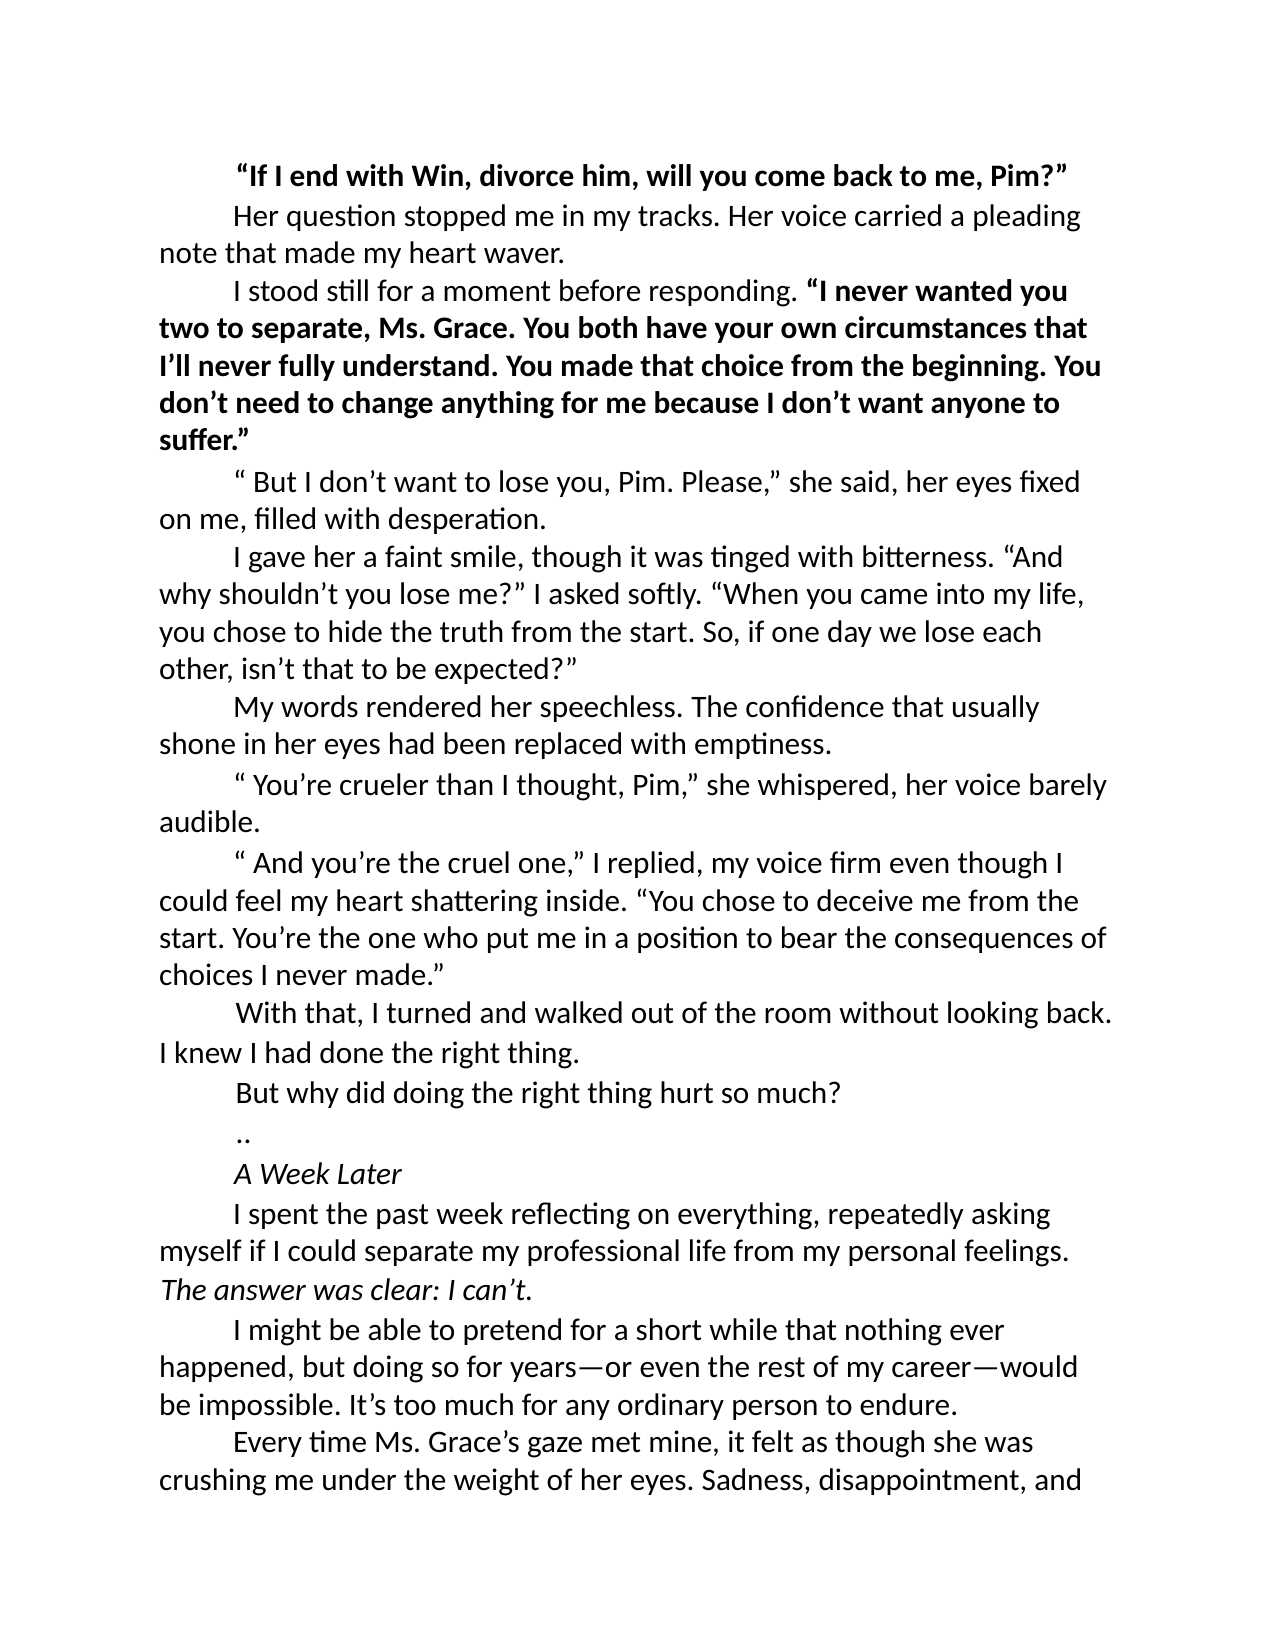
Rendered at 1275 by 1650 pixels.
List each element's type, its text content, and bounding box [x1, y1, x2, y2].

text I stood still for a moment before responding. “I never wanted you two to separate, Ms. Grace. You both have your own circumstances that I’ll never fully understand. You made that choice from the beginning. You don’t need to change anything for me because I don’t want anyone to suffer.” [159, 272, 1114, 459]
text My words rendered her speechless. The confidence that usually shone in her eyes had been replaced with emptiness. [159, 687, 1114, 762]
text “ You’re crueler than I thought, Pim,” she whispered, her voice barely audible. [159, 766, 1114, 841]
text But why did doing the right thing hurt so much? [235, 1074, 1114, 1111]
text A Week Later [234, 1154, 1115, 1192]
text “If I end with Win, divorce him, will you come back to me, Pim?” [235, 156, 1114, 194]
text With that, I turned and walked out of the room without looking back. [235, 994, 1114, 1031]
text The answer was clear: I can’t. [160, 1270, 1115, 1308]
text I spent the past week reflecting on everything, repeatedly asking myself if I could separate my professional life from my personal feelings. [159, 1195, 1114, 1270]
text .. [235, 1114, 1114, 1151]
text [159, 1423, 1114, 1498]
text Her question stopped me in my tracks. Her voice carried a pleading note that made my heart waver. [159, 197, 1114, 271]
text “ And you’re the cruel one,” I replied, my voice firm even though I could feel my heart shattering inside. “You chose to deceive me from the start. You’re the one who put me in a position to bear the consequences of choices I never made.” [159, 844, 1114, 993]
text I might be able to pretend for a short while that nothing ever happened, but doing so for years—or even the rest of my career—would be impossible. It’s too much for any ordinary person to endure. [159, 1311, 1114, 1423]
text “ But I don’t want to lose you, Pim. Please,” she said, her eyes fixed on me, filled with desperation. [159, 463, 1114, 537]
text I knew I had done the right thing. [159, 1034, 1114, 1071]
text I gave her a faint smile, though it was tinged with bitterness. “And why shouldn’t you lose me?” I asked softly. “When you came into my life, you chose to hide the truth from the start. So, if one day we lose each other, isn’t that to be expected?” [159, 538, 1114, 687]
